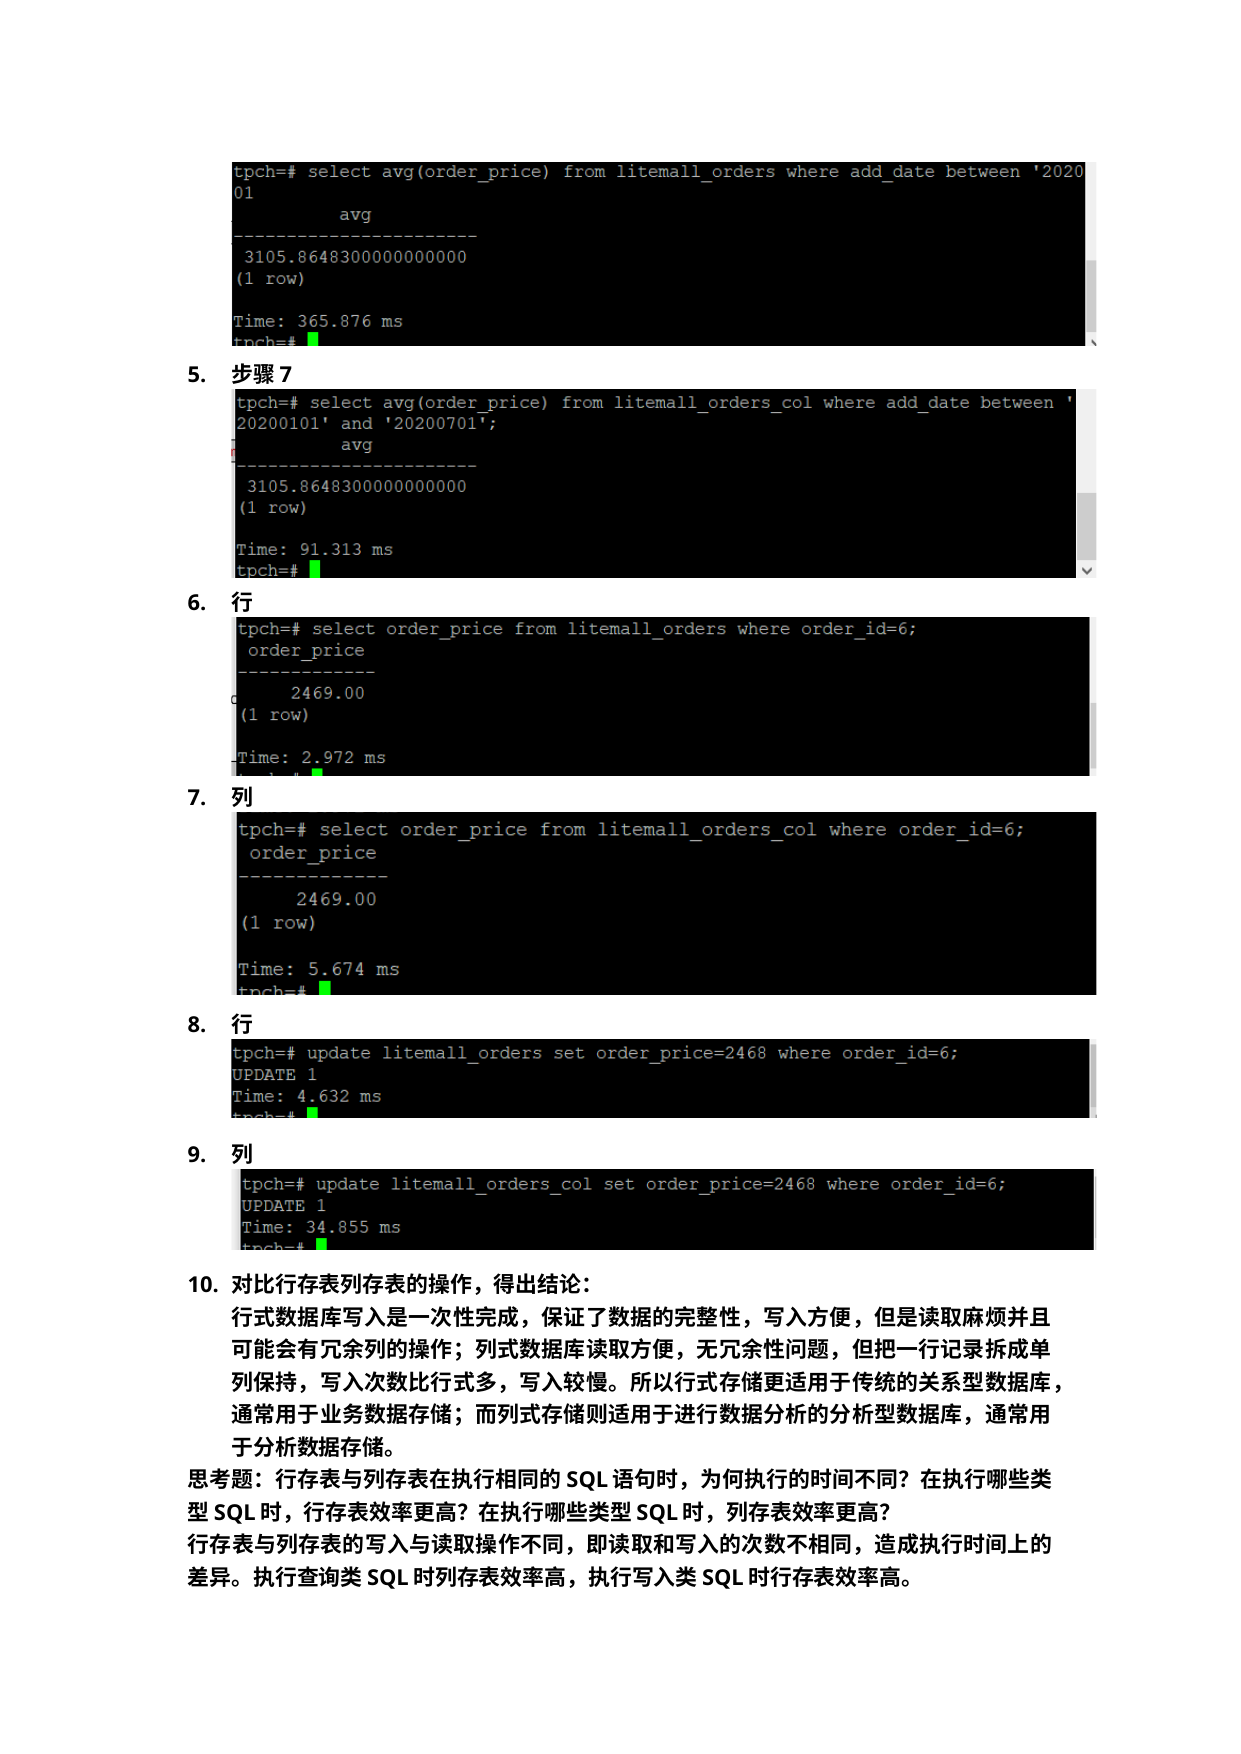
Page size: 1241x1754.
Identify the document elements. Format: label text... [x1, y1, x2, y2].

text 思考题：行存表与列存表在执行相同的SQL语句时，为何执行的时间不同？在执行哪些类型SQL时，行存表效率更高？在执行哪些类型SQL时，列存表效率更高？ [187, 1462, 1053, 1527]
list 行式数据库写入是一次性完成，保证了数据的完整性，写入方便，但是读取麻烦并且可能会有冗余列的操作；列式数据库读取方便，无冗余性问题，但把一行记录拆成单列保持，写入次数比行式多，写入较慢。所以行式存储更适用于传统的关系型数据库，通常用于业务数据存储；而列式存储则适用于进行数据分析的分析型数据库，通常用于分析数据存储。 [231, 1299, 1053, 1462]
list 步骤7 [187, 357, 1053, 389]
list 行 [187, 584, 1053, 617]
picture [231, 1169, 1097, 1250]
picture [231, 617, 1097, 776]
picture [231, 1039, 1097, 1118]
list 行 [187, 1007, 1053, 1039]
picture [231, 389, 1097, 578]
picture [231, 162, 1097, 346]
list 对比行存表列存表的操作，得出结论： [187, 1267, 1053, 1299]
text 行存表与列存表的写入与读取操作不同，即读取和写入的次数不相同，造成执行时间上的差异。执行查询类SQL时列存表效率高，执行写入类SQL时行存表效率高。 [187, 1527, 1053, 1592]
list 列 [187, 1137, 1053, 1169]
list 列 [187, 779, 1053, 812]
picture [231, 812, 1097, 995]
